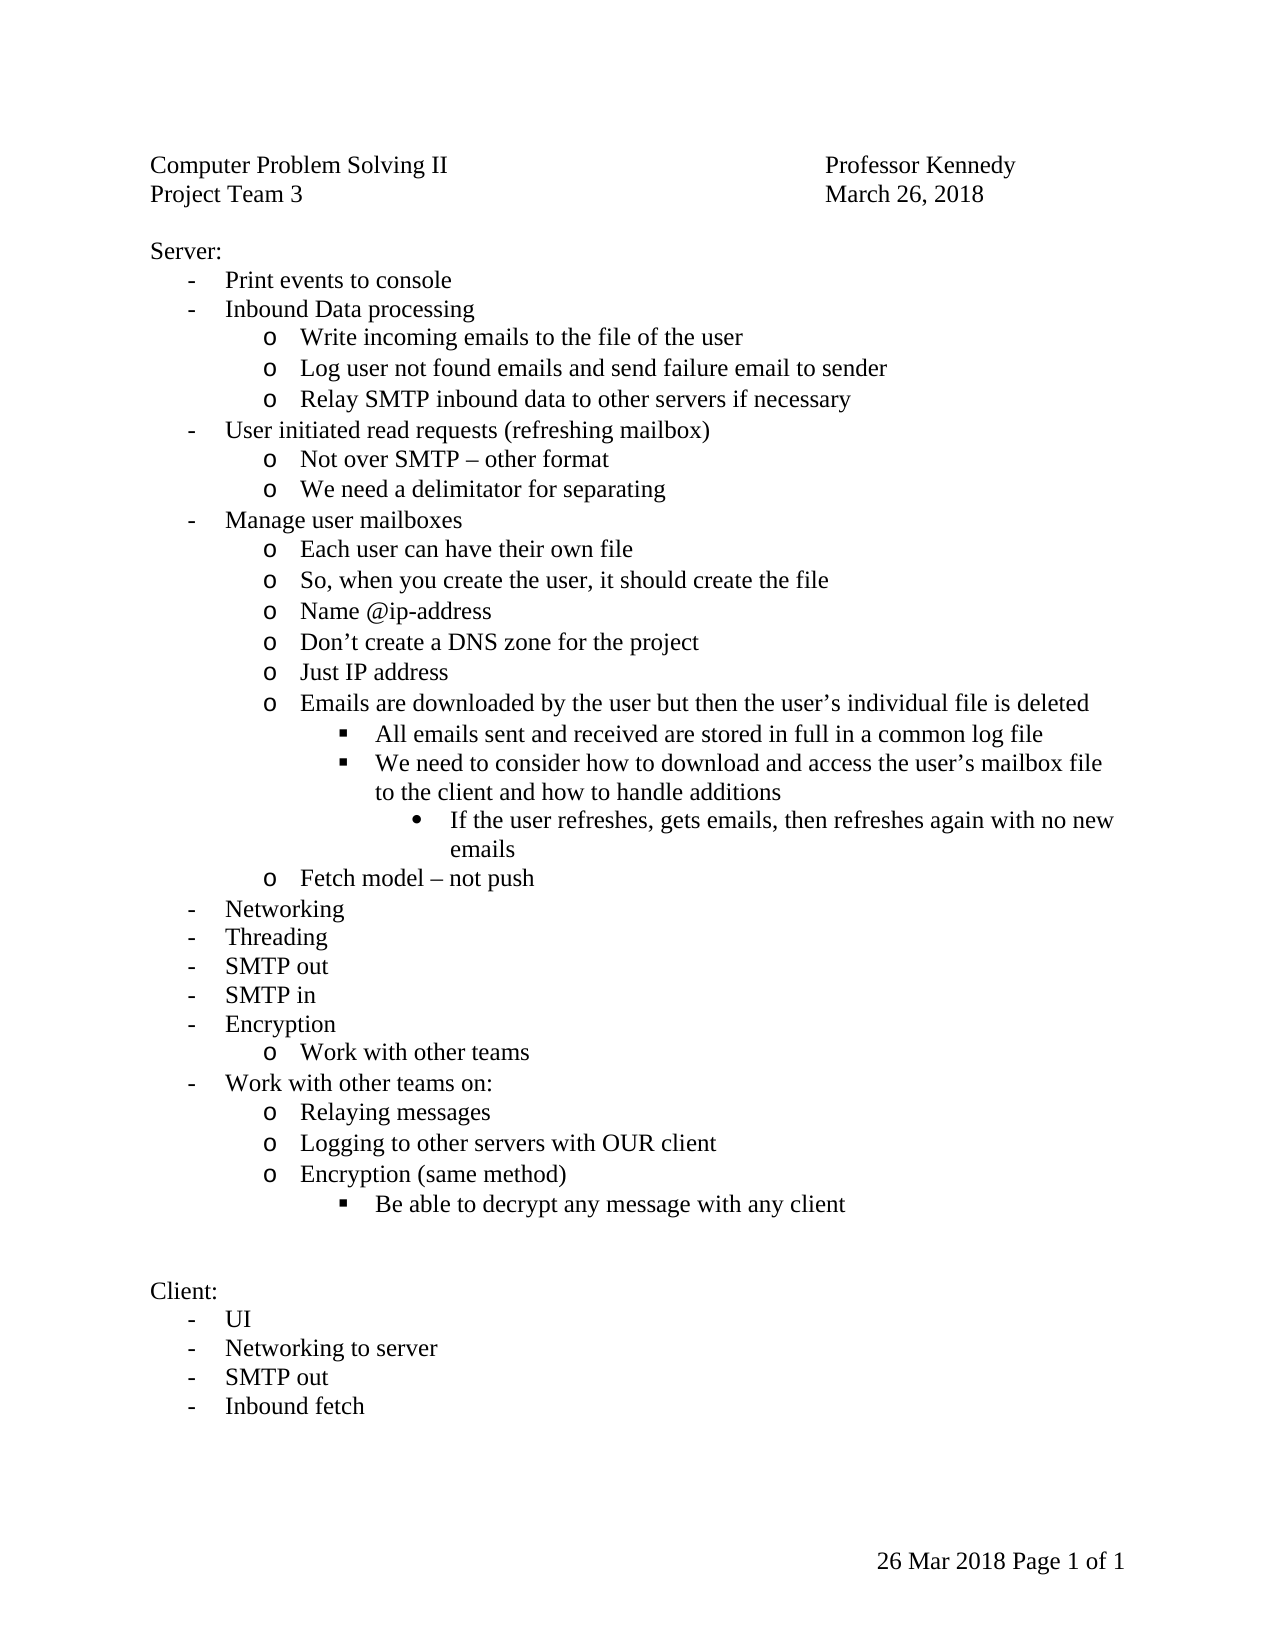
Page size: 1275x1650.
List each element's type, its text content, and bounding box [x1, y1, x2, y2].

list Encryption [187, 1009, 1125, 1037]
list We need a delimitator for separating [262, 474, 1125, 505]
text Server: [150, 236, 1125, 265]
list UI [187, 1304, 1125, 1333]
list So, when you create the user, it should create the file [262, 565, 1125, 596]
list Encryption (same method) [262, 1159, 1125, 1189]
list SMTP out [187, 951, 1125, 980]
list Relaying messages [262, 1097, 1125, 1128]
list Write incoming emails to the file of the user [262, 322, 1125, 353]
list SMTP out [187, 1362, 1125, 1391]
list Print events to console [187, 265, 1125, 294]
list If the user refreshes, gets emails, then refreshes again with no new emails [412, 805, 1125, 863]
list Work with other teams on: [187, 1068, 1125, 1097]
list Fetch model – not push [262, 863, 1125, 894]
text Computer Problem Solving II Professor Kennedy [150, 150, 1125, 179]
list Don’t create a DNS zone for the project [262, 627, 1125, 657]
list We need to consider how to download and access the user’s mailbox file to the client and how to handle additions [337, 748, 1125, 805]
list Networking to server [187, 1333, 1125, 1362]
list Relay SMTP inbound data to other servers if necessary [262, 384, 1125, 415]
list Emails are downloaded by the user but then the user’s individual file is deleted [262, 688, 1125, 719]
list Just IP address [262, 657, 1125, 688]
list Work with other teams [262, 1037, 1125, 1068]
list Name @ip-address [262, 596, 1125, 627]
list All emails sent and received are stored in full in a common log file [337, 719, 1125, 748]
list Be able to decrypt any message with any client [337, 1189, 1125, 1218]
list Each user can have their own file [262, 534, 1125, 565]
list Log user not found emails and send failure email to sender [262, 353, 1125, 384]
list Not over SMTP – other format [262, 444, 1125, 474]
text Client: [150, 1276, 1125, 1304]
list Inbound Data processing [187, 294, 1125, 322]
list Logging to other servers with OUR client [262, 1128, 1125, 1159]
list Inbound fetch [187, 1391, 1125, 1419]
list Threading [187, 922, 1125, 951]
list SMTP in [187, 980, 1125, 1009]
text Project Team 3 March 26, 2018 [150, 179, 1125, 207]
list User initiated read requests (refreshing mailbox) [187, 415, 1125, 444]
list Manage user mailboxes [187, 505, 1125, 534]
list Networking [187, 894, 1125, 922]
